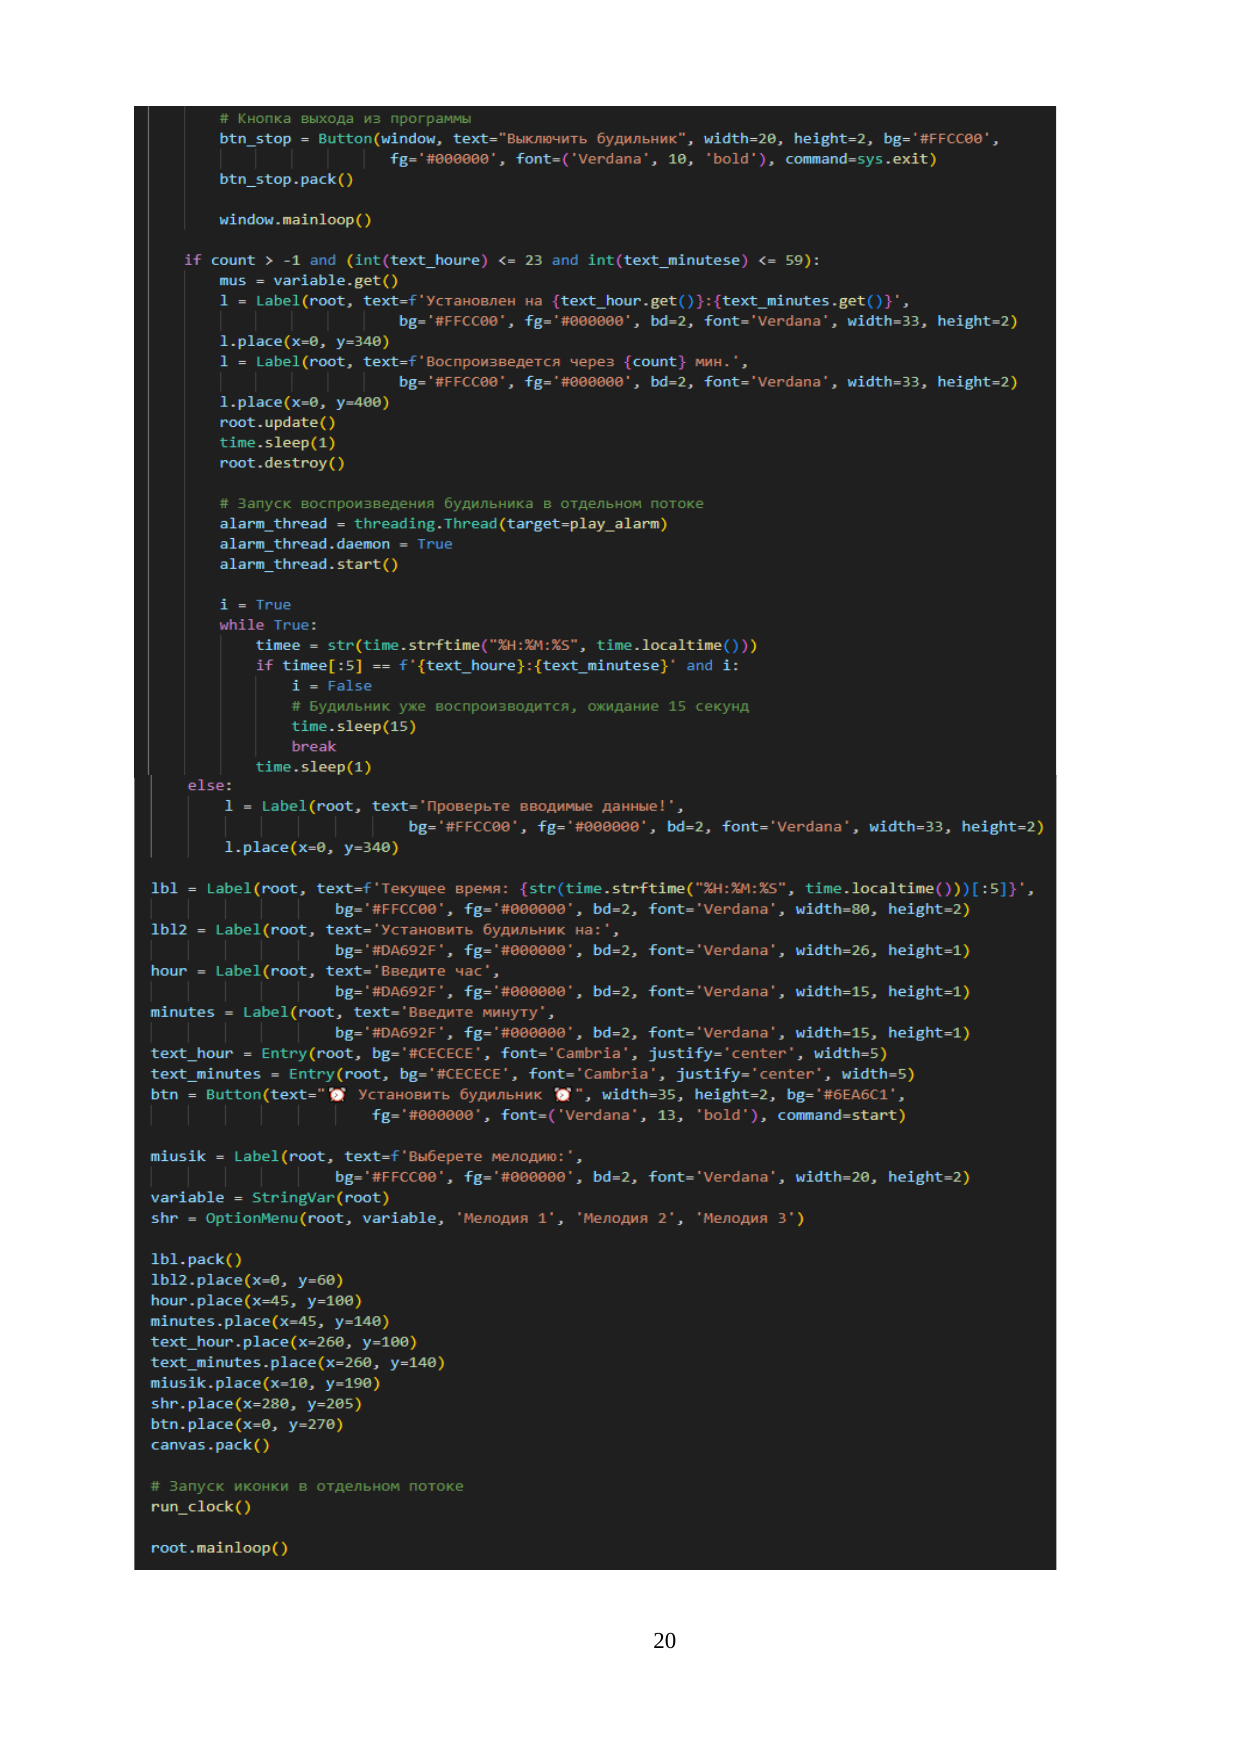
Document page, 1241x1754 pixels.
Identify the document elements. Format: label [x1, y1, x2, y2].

picture [134, 106, 1057, 1570]
